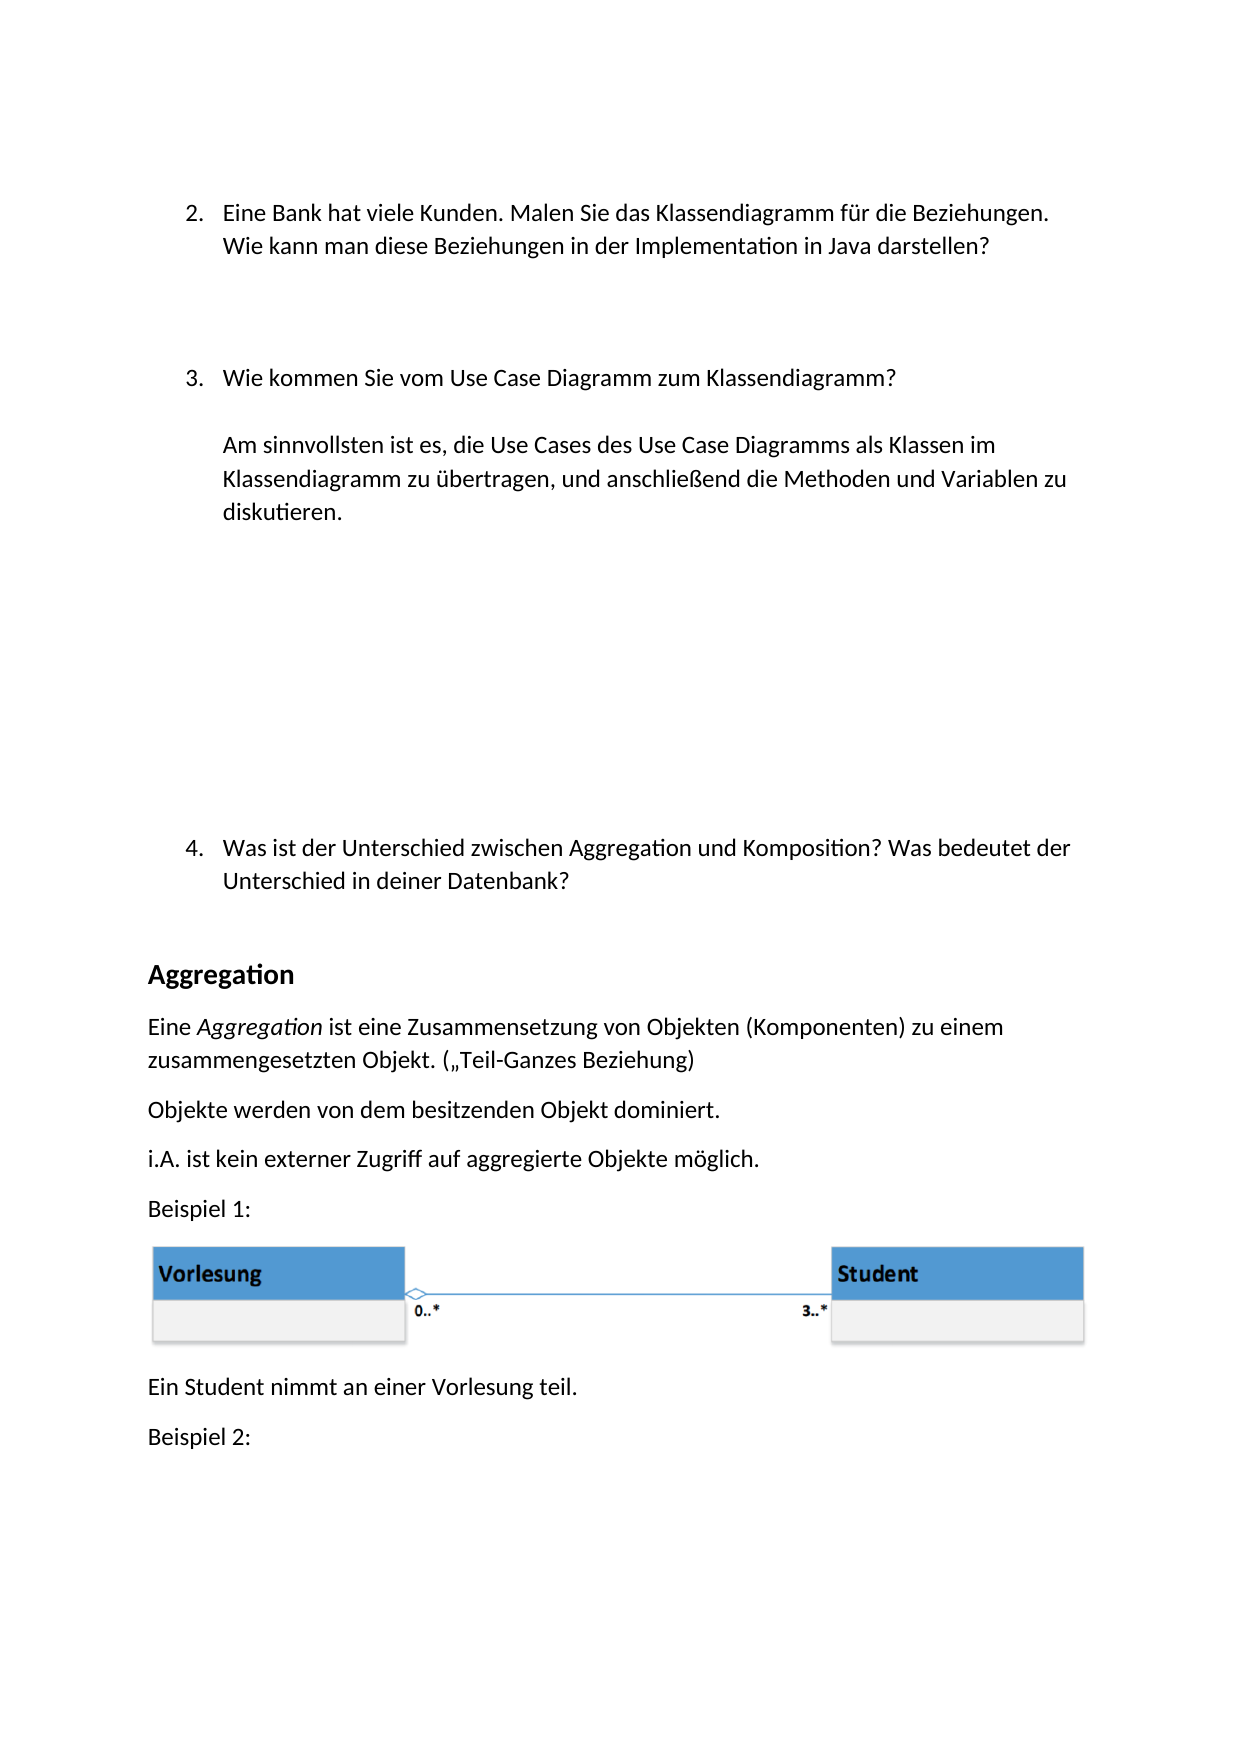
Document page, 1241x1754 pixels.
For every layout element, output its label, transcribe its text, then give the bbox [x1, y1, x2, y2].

text Eine Aggregation ist eine Zusammensetzung von Objekten (Komponenten) zu einem zusammengesetzten Objekt. („Teil-Ganzes Beziehung) [148, 1011, 1093, 1075]
text i.A. ist kein externer Zugriff auf aggregierte Objekte möglich. [148, 1143, 1093, 1174]
text Beispiel 1: [148, 1193, 1093, 1224]
text Beispiel 2: [148, 1421, 1093, 1451]
list Am sinnvollsten ist es, die Use Cases des Use Case Diagramms als Klassen im Klassendiagramm zu übertragen, und anschließend die Methoden und Variablen zu diskutieren. [223, 429, 1093, 527]
list Was ist der Unterschied zwischen Aggregation und Komposition? Was bedeutet der Unterschied in deiner Datenbank? [185, 832, 1093, 896]
text Ein Student nimmt an einer Vorlesung teil. [148, 1371, 1093, 1402]
list Eine Bank hat viele Kunden. Malen Sie das Klassendiagramm für die Beziehungen. Wie kann man diese Beziehungen in der Implementation in Java darstellen? [185, 197, 1093, 261]
picture [147, 1242, 1093, 1353]
list Wie kommen Sie vom Use Case Diagramm zum Klassendiagramm? [185, 362, 1093, 393]
text Objekte werden von dem besitzenden Objekt dominiert. [148, 1094, 1093, 1124]
text Aggregation [148, 956, 1093, 992]
